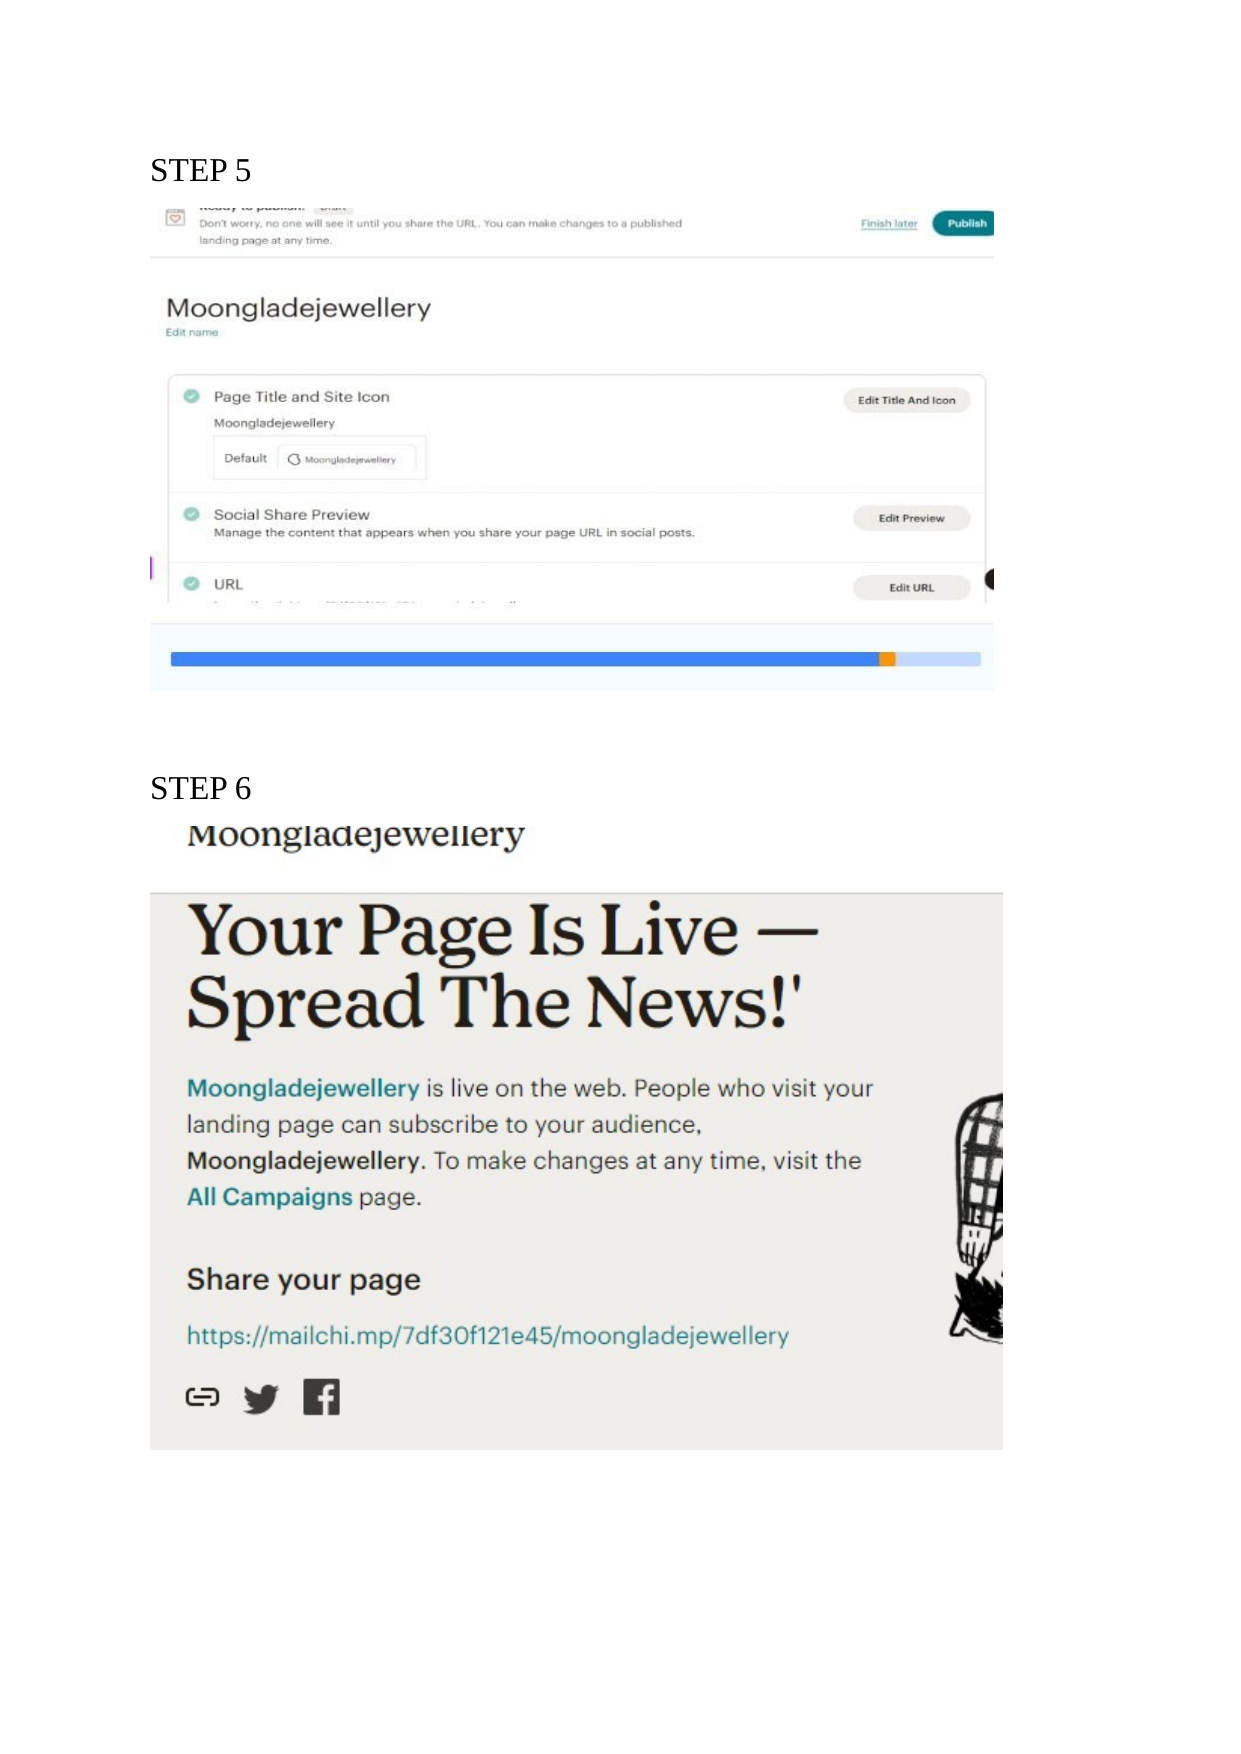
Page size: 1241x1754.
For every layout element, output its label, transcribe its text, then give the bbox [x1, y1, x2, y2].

text STEP 6 [150, 768, 1090, 806]
text STEP 5 [150, 150, 1090, 188]
picture [150, 826, 1003, 1450]
picture [150, 208, 994, 691]
